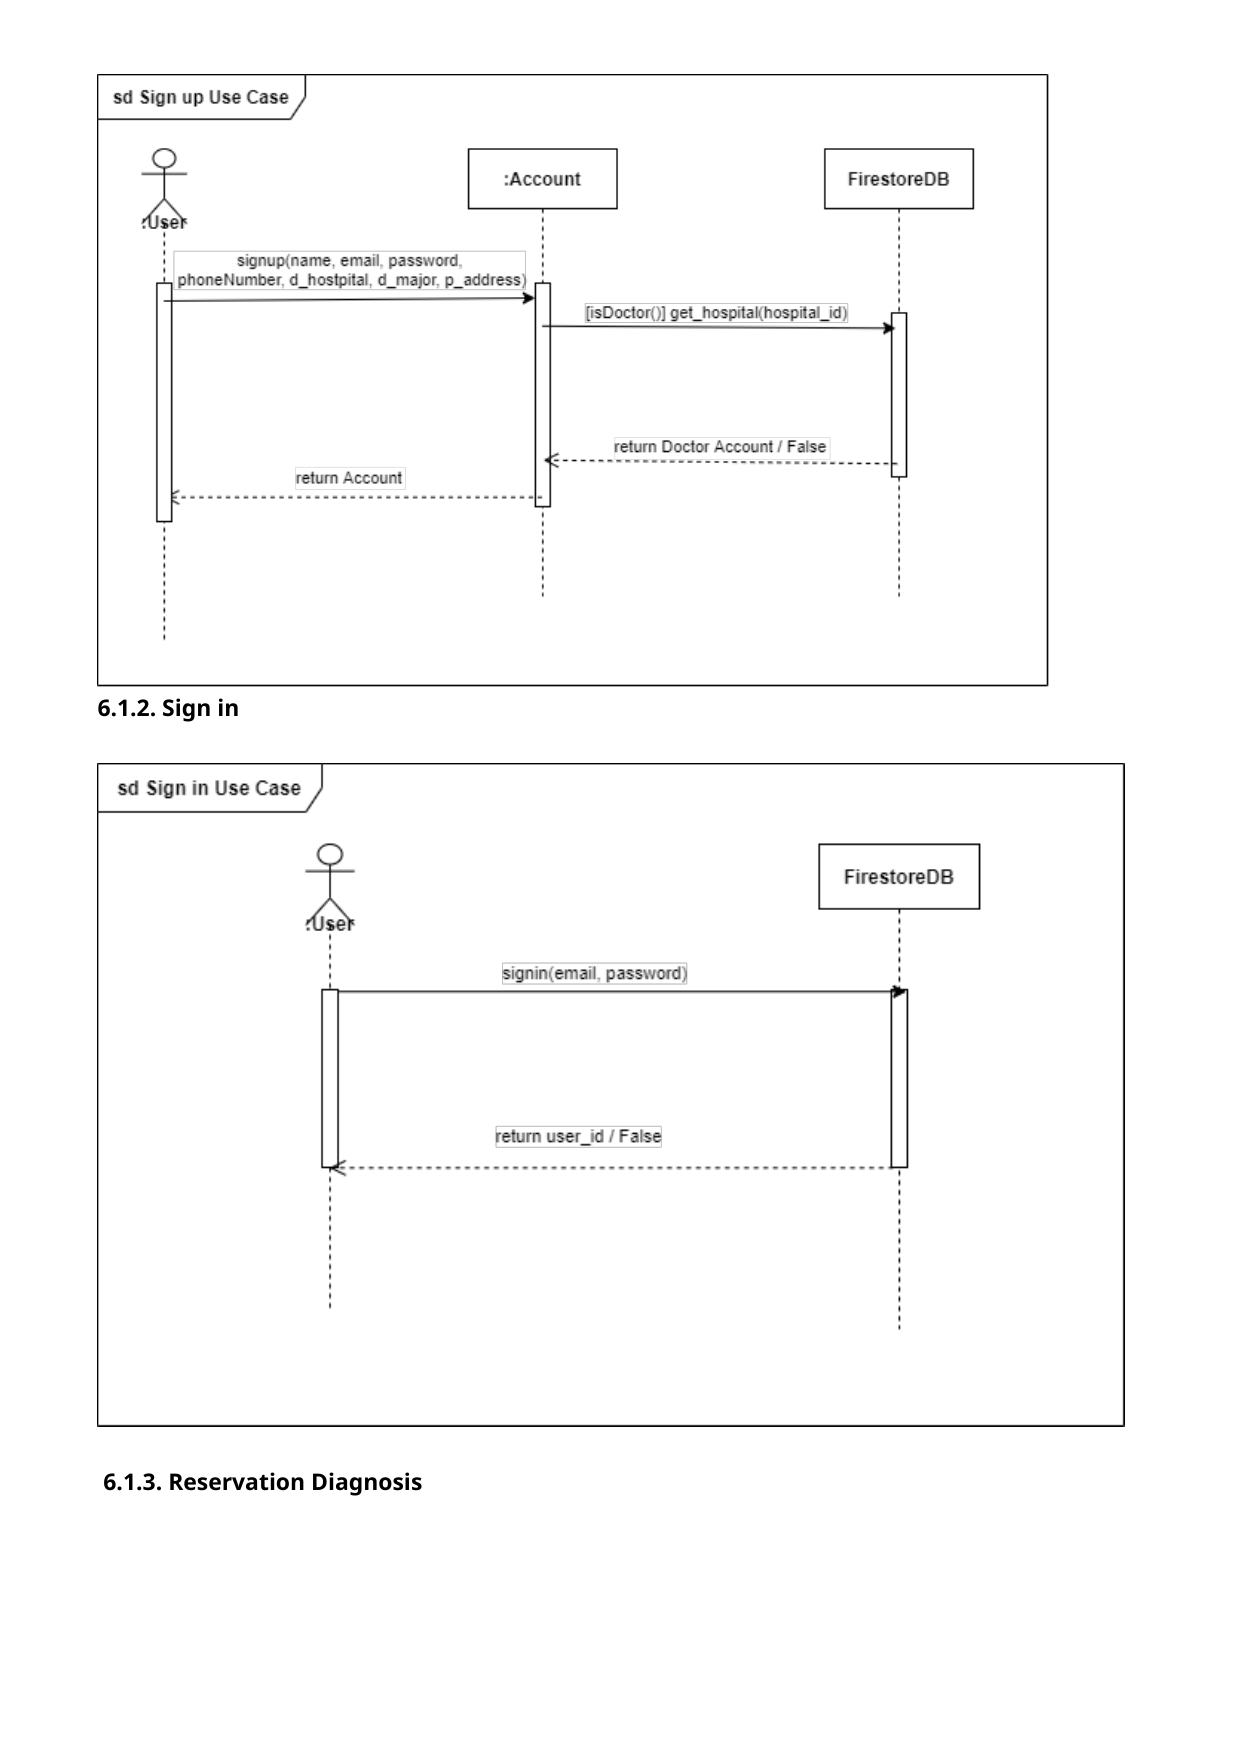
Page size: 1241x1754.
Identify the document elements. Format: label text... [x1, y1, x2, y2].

text 6.1.3. Reservation Diagnosis [75, 1466, 1165, 1498]
text 6.1.2. Sign in [75, 692, 1165, 723]
picture [97, 74, 1050, 688]
picture [97, 763, 1125, 1427]
